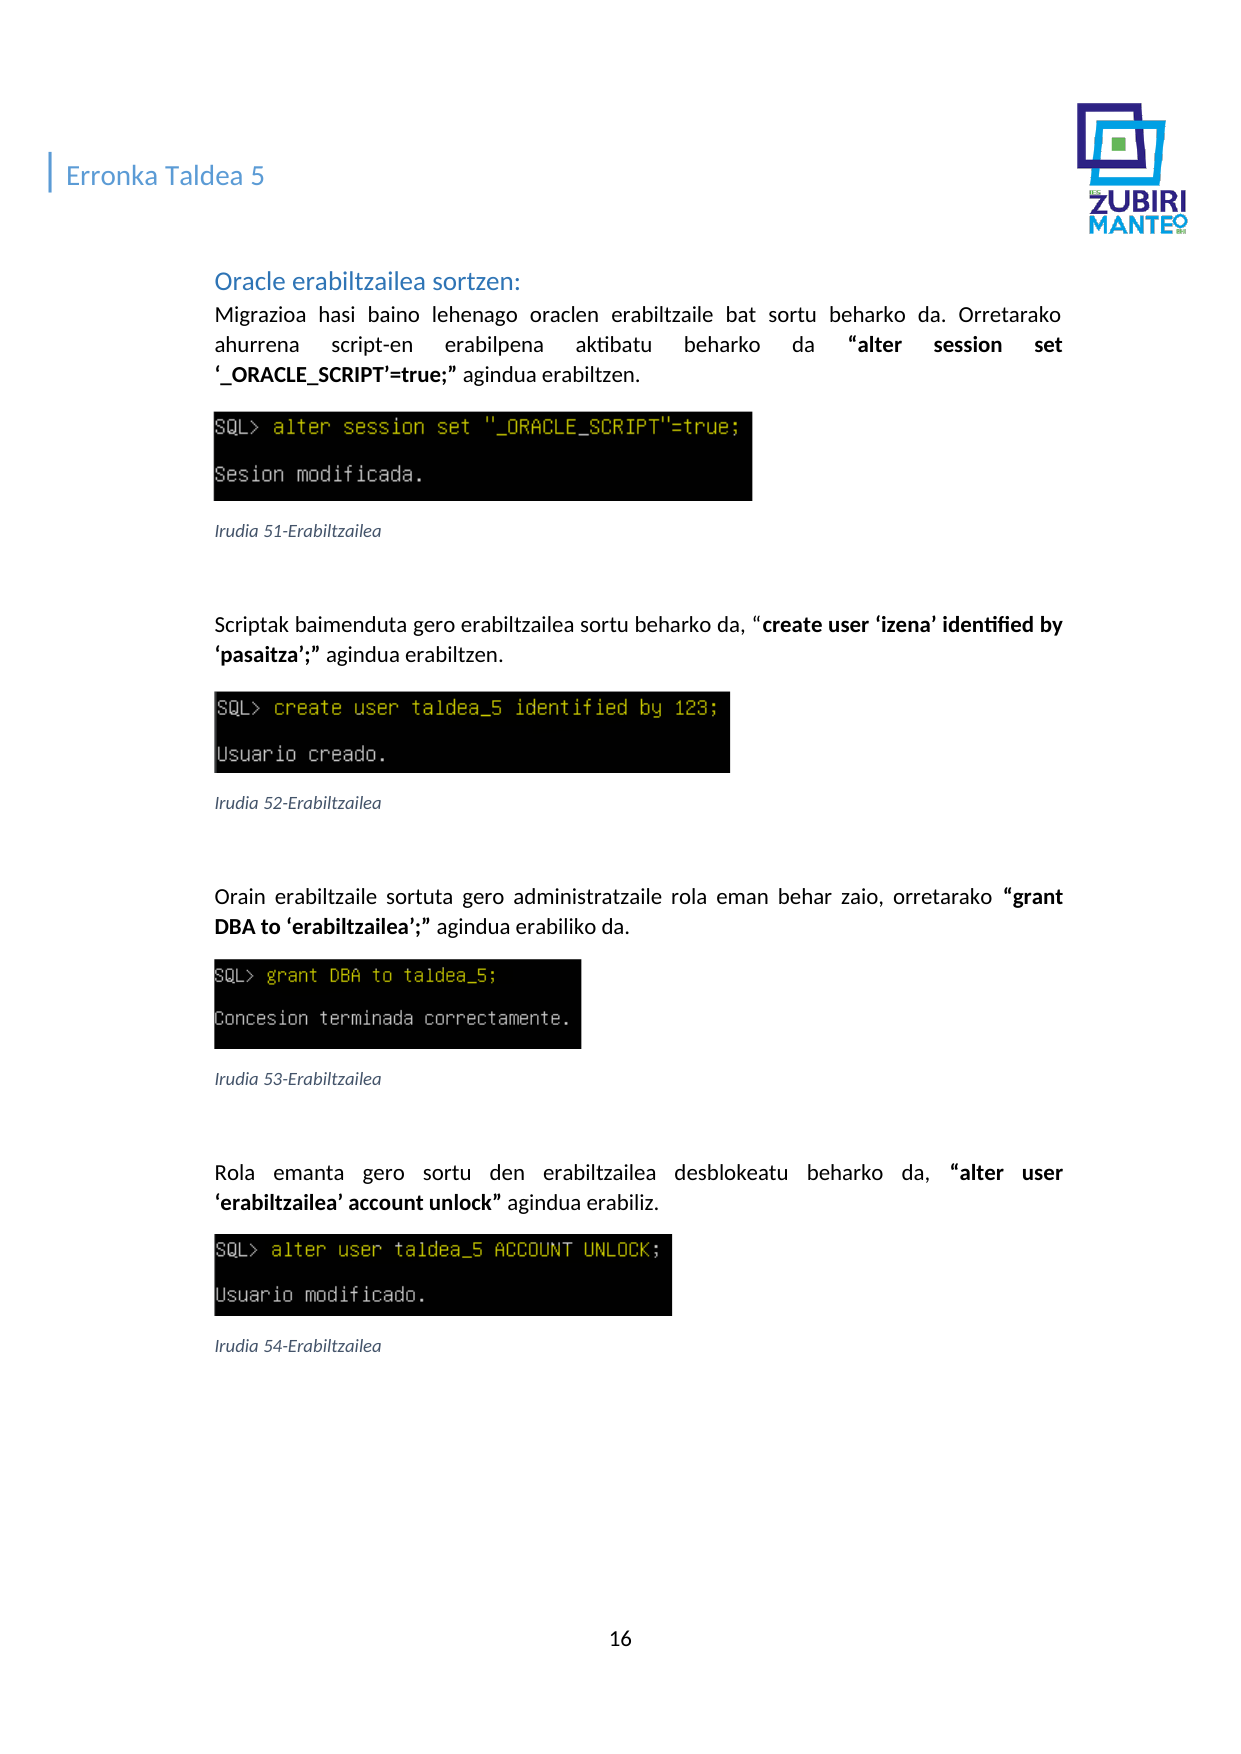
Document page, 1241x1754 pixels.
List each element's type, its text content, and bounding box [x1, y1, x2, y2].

text Orain erabiltzaile sortuta gero administratzaile rola eman behar zaio, orretarako “grant DBA to ‘erabiltzailea’;” agindua erabiliko da. [214, 882, 1063, 940]
subtitle Oracle erabiltzailea sortzen: [214, 264, 1063, 297]
text Rola emanta gero sortu den erabiltzailea desblokeatu beharko da, “alter user ‘erabiltzailea’ account unlock” agindua erabiliz. [214, 1158, 1063, 1216]
picture [213, 407, 753, 501]
text Irudia 52-Erabiltzailea [214, 791, 1063, 814]
text Migrazioa hasi baino lehenago oraclen erabiltzaile bat sortu beharko da. Orretarako ahurrena script-en erabilpena aktibatu beharko da “alter session set ‘_ORACLE_SCRIPT’=true;” agindua erabiltzen. [214, 300, 1063, 388]
text Irudia 53-Erabiltzailea [214, 1067, 1063, 1090]
text Irudia 54-Erabiltzailea [214, 1334, 1063, 1357]
picture [1065, 101, 1200, 237]
picture [214, 1234, 673, 1316]
picture [214, 959, 582, 1049]
picture [214, 687, 730, 773]
text Irudia 51-Erabiltzailea [214, 519, 1063, 542]
text Scriptak baimenduta gero erabiltzailea sortu beharko da, “create user ‘izena’ identified by ‘pasaitza’;” agindua erabiltzen. [214, 610, 1063, 668]
